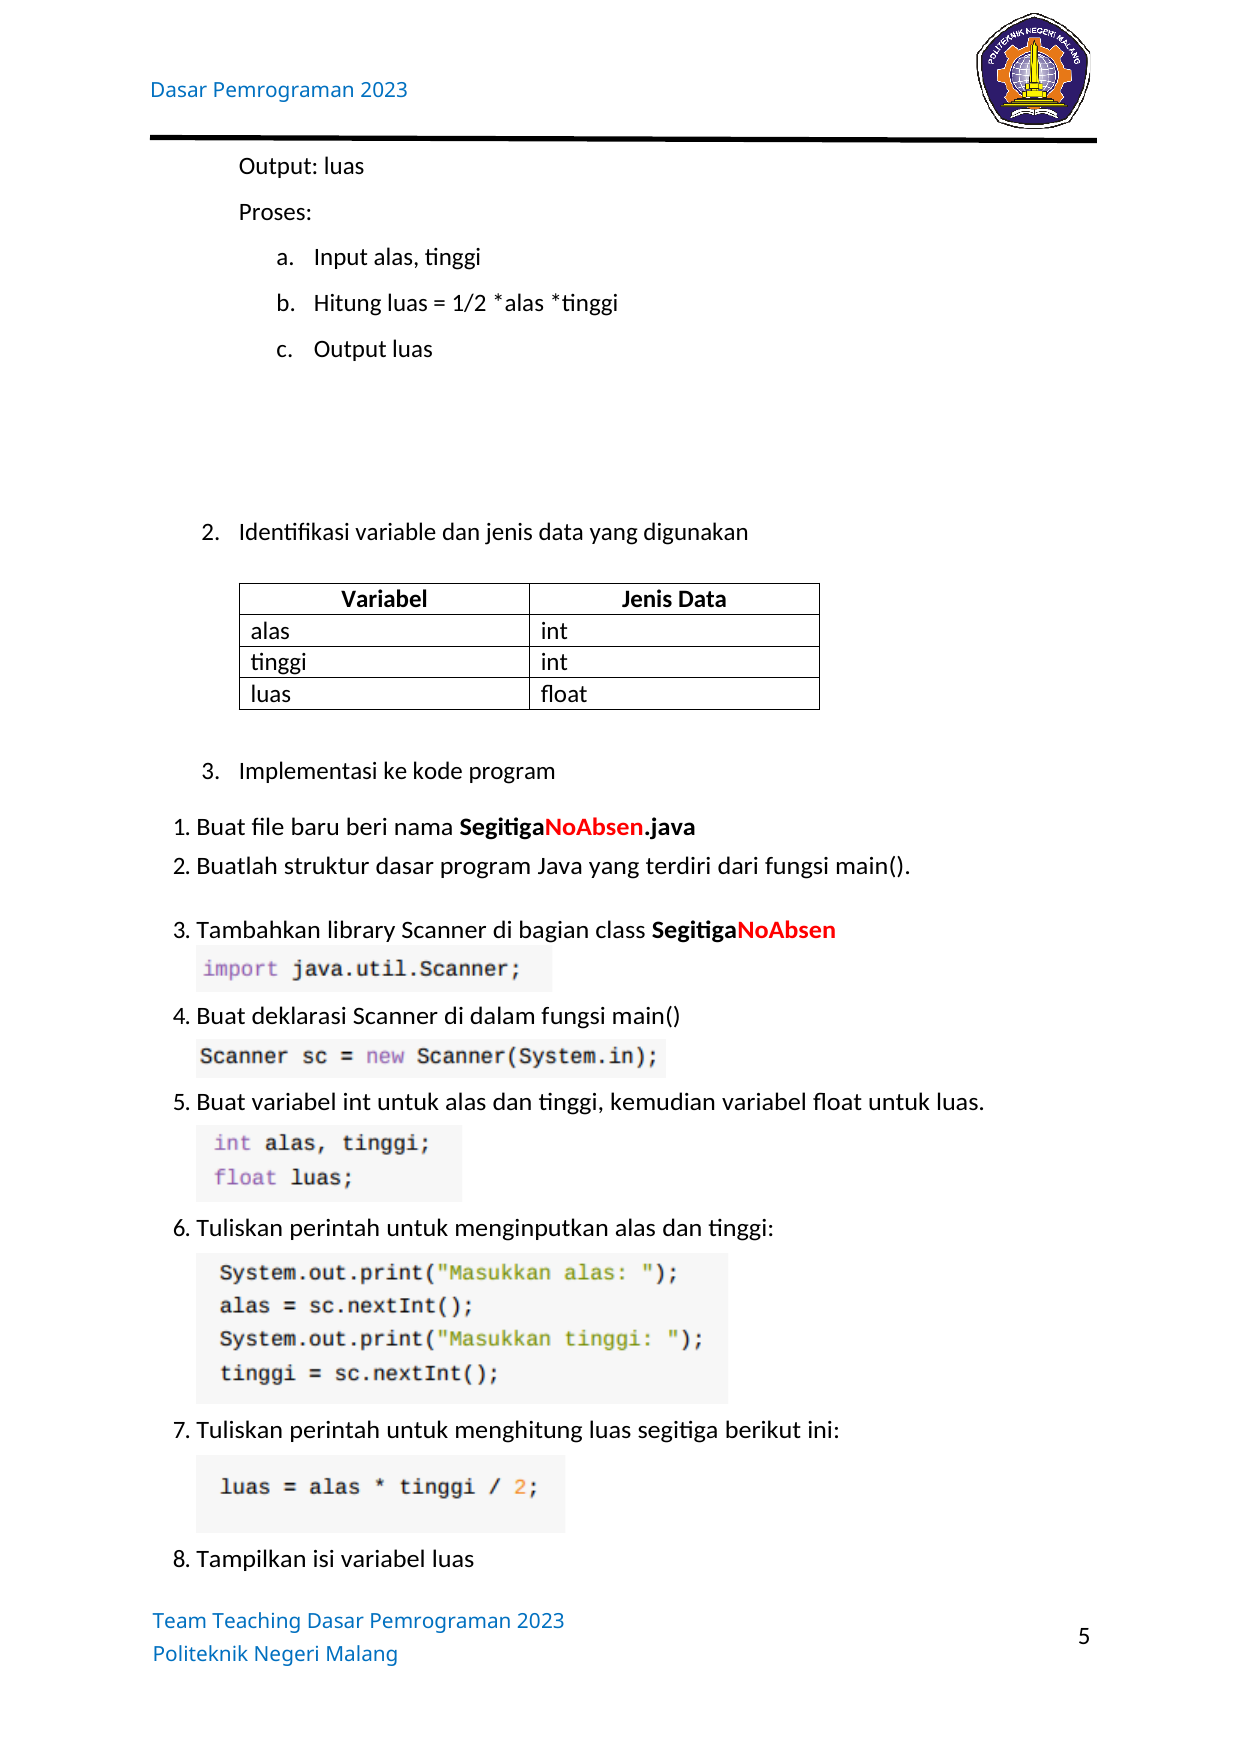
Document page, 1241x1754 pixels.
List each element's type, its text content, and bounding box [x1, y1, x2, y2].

list Buat file baru beri nama SegitigaNoAbsen.java [173, 811, 1090, 841]
list Implementasi ke kode program [201, 755, 1090, 786]
list Output: luas [239, 150, 1090, 181]
picture [196, 1039, 666, 1078]
list Tampilkan isi variabel luas [173, 1543, 1090, 1574]
table_cell luas [240, 678, 529, 709]
table_header Variabel [240, 584, 529, 614]
picture [196, 945, 553, 992]
picture [976, 13, 1091, 129]
list Output luas [276, 333, 1090, 363]
list Buat variabel int untuk alas dan tinggi, kemudian variabel float untuk luas. [173, 1086, 1090, 1117]
list Identifikasi variable dan jenis data yang digunakan [201, 516, 1090, 546]
list Tuliskan perintah untuk menginputkan alas dan tinggi: [173, 1212, 1090, 1243]
table_cell int [530, 615, 819, 646]
table_cell float [530, 678, 819, 709]
picture [196, 1253, 729, 1404]
picture [196, 1125, 463, 1202]
table_cell tinggi [240, 647, 529, 677]
picture [196, 1455, 566, 1533]
table_cell alas [240, 615, 529, 646]
list Tuliskan perintah untuk menghitung luas segitiga berikut ini: [173, 1414, 1090, 1444]
list Input alas, tinggi [276, 241, 1090, 272]
list Proses: [239, 196, 1090, 226]
table_cell int [530, 647, 819, 677]
list Buat deklarasi Scanner di dalam fungsi main() [173, 1000, 1090, 1031]
list Hitung luas = 1/2 *alas *tinggi [276, 287, 1090, 318]
list Buatlah struktur dasar program Java yang terdiri dari fungsi main(). [173, 850, 1090, 880]
table_header Jenis Data [530, 584, 819, 614]
list Tambahkan library Scanner di bagian class SegitigaNoAbsen [173, 914, 1090, 945]
